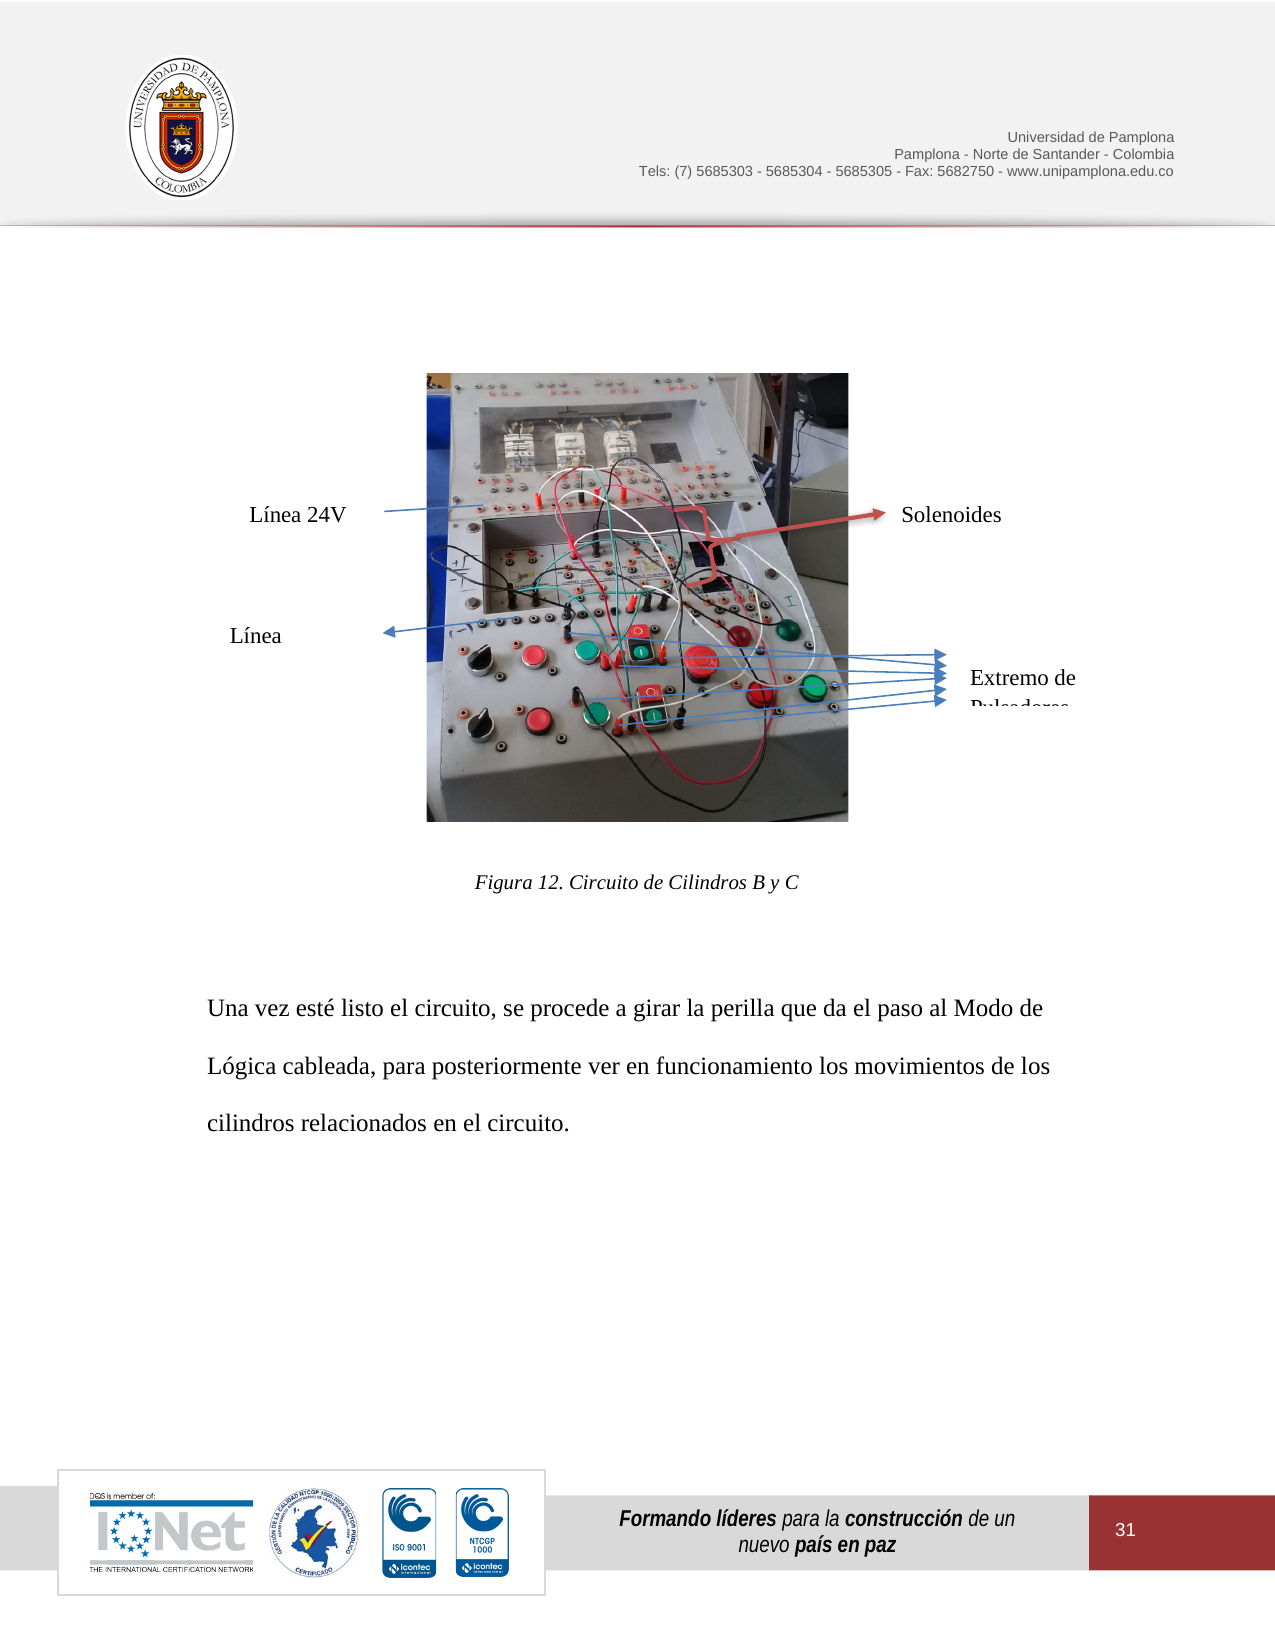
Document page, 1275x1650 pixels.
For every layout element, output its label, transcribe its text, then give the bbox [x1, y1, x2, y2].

text Figura 12. Circuito de Cilindros B y C [207, 870, 1068, 894]
picture [426, 373, 849, 822]
picture [0, 202, 1275, 252]
picture [90, 1493, 254, 1572]
picture [264, 1482, 364, 1582]
picture [125, 55, 238, 199]
text Una vez esté listo el circuito, se procede a girar la perilla que da el paso al Modo de Lógica cableada, para posteriormente ver en funcionamiento los movimientos de los cilindros relacionados en el circuito. [207, 993, 1068, 1137]
picture [455, 1488, 509, 1577]
picture [382, 1488, 437, 1578]
